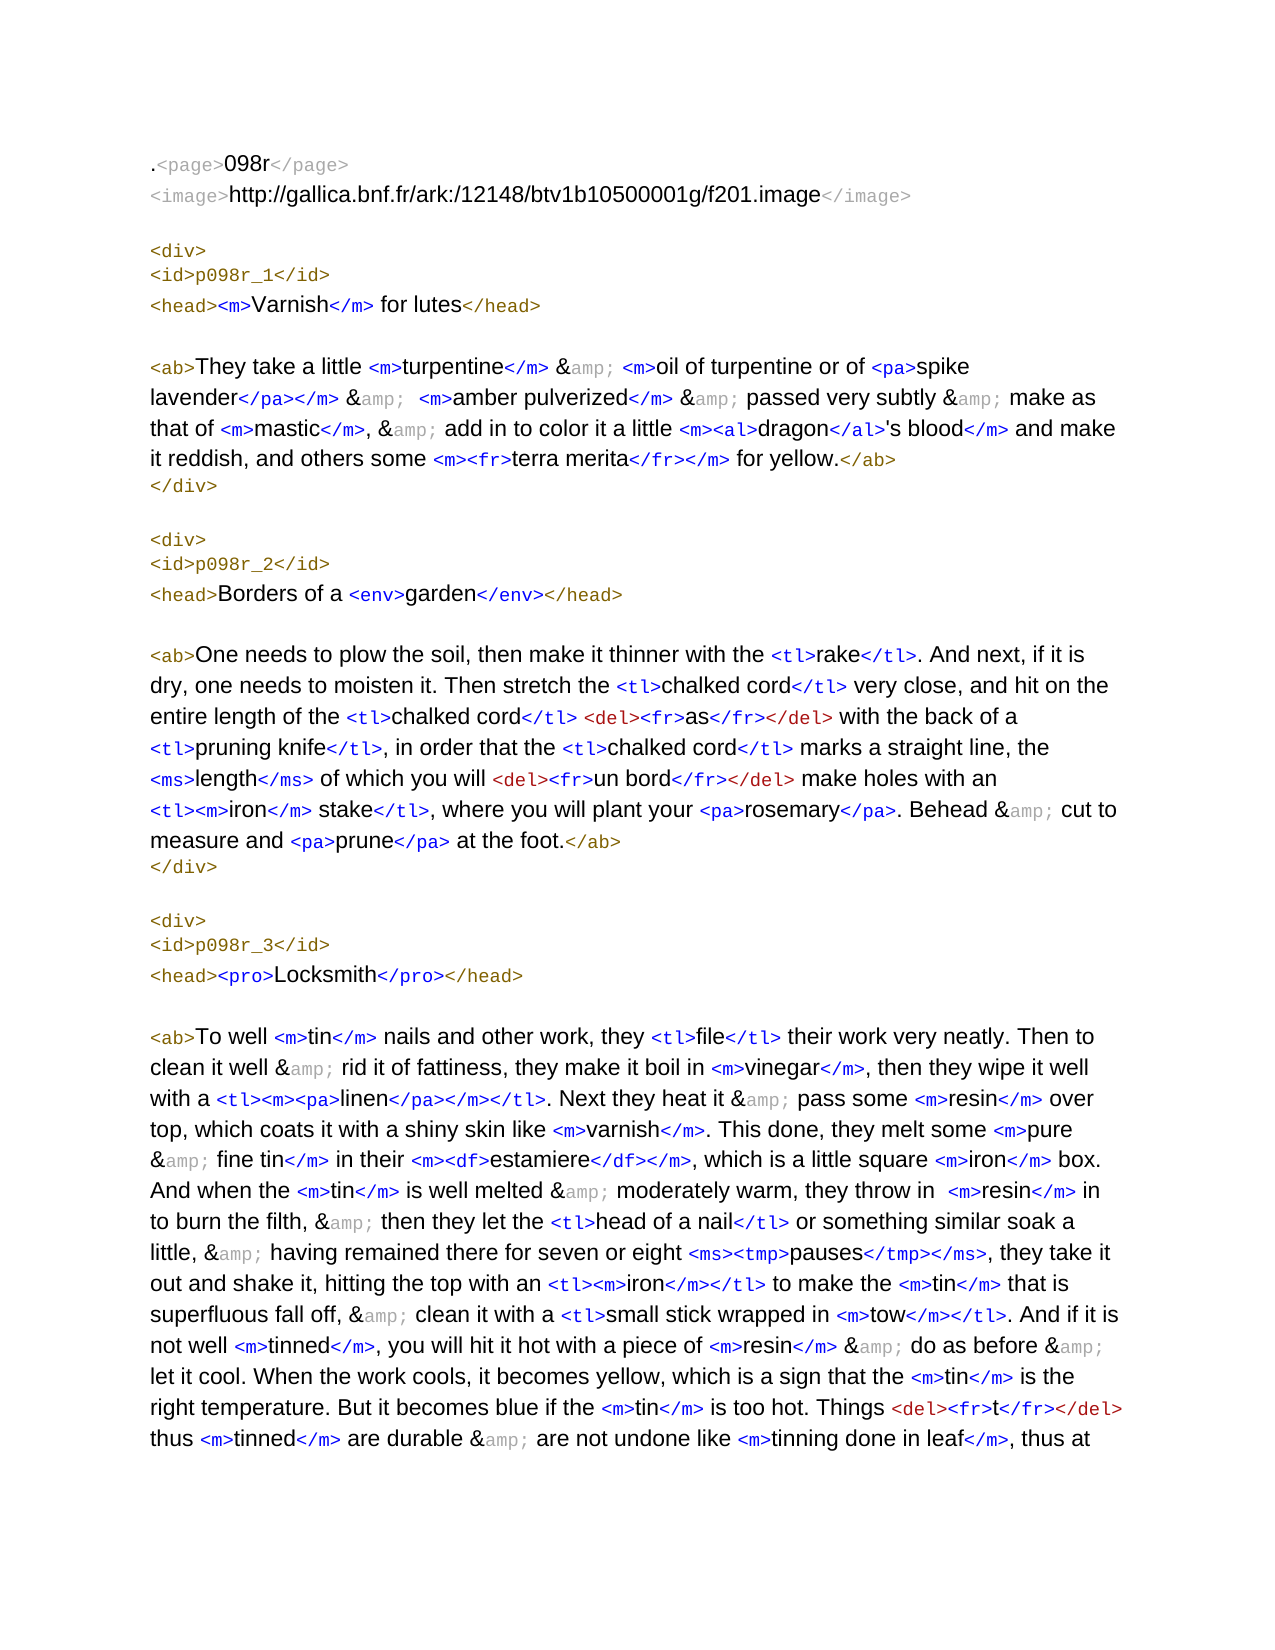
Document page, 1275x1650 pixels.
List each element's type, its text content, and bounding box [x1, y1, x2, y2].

text </div> [150, 477, 1125, 498]
text <ab>They take a little <m>turpentine</m> &amp; <m>oil of turpentine or of <pa>spike lavender</pa></m> &amp; <m>amber pulverized</m> &amp; passed very subtly &amp; make as that of <m>mastic</m>, &amp; add in to color it a little <m><al>dragon</al>'s blood</m> and make it reddish, and others some <m><fr>terra merita</fr></m> for yellow.</ab> [150, 353, 1125, 472]
text <div> <id>p098r_1</id> <head><m>Varnish</m> for lutes</head> [150, 212, 1125, 318]
text <ab>One needs to plow the soil, then make it thinner with the <tl>rake</tl>. And next, if it is dry, one needs to moisten it. Then stretch the <tl>chalked cord</tl> very close, and hit on the entire length of the <tl>chalked cord</tl> <del><fr>as</fr></del> with the back of a <tl>pruning knife</tl>, in order that the <tl>chalked cord</tl> marks a straight line, the <ms>length</ms> of which you will <del><fr>un bord</fr></del> make holes with an <tl><m>iron</m> stake</tl>, where you will plant your <pa>rosemary</pa>. Behead &amp; cut to measure and <pa>prune</pa> at the foot.</ab> [150, 641, 1125, 854]
text <image>http://gallica.bnf.fr/ark:/12148/btv1b10500001g/f201.image</image> [150, 181, 1125, 208]
text <div> <id>p098r_3</id> <head><pro>Locksmith</pro></head> [150, 882, 1125, 988]
text </div> [150, 858, 1125, 879]
text <div> <id>p098r_2</id> <head>Borders of a <env>garden</env></head> [150, 501, 1125, 607]
text .<page>098r</page> [150, 150, 1125, 177]
